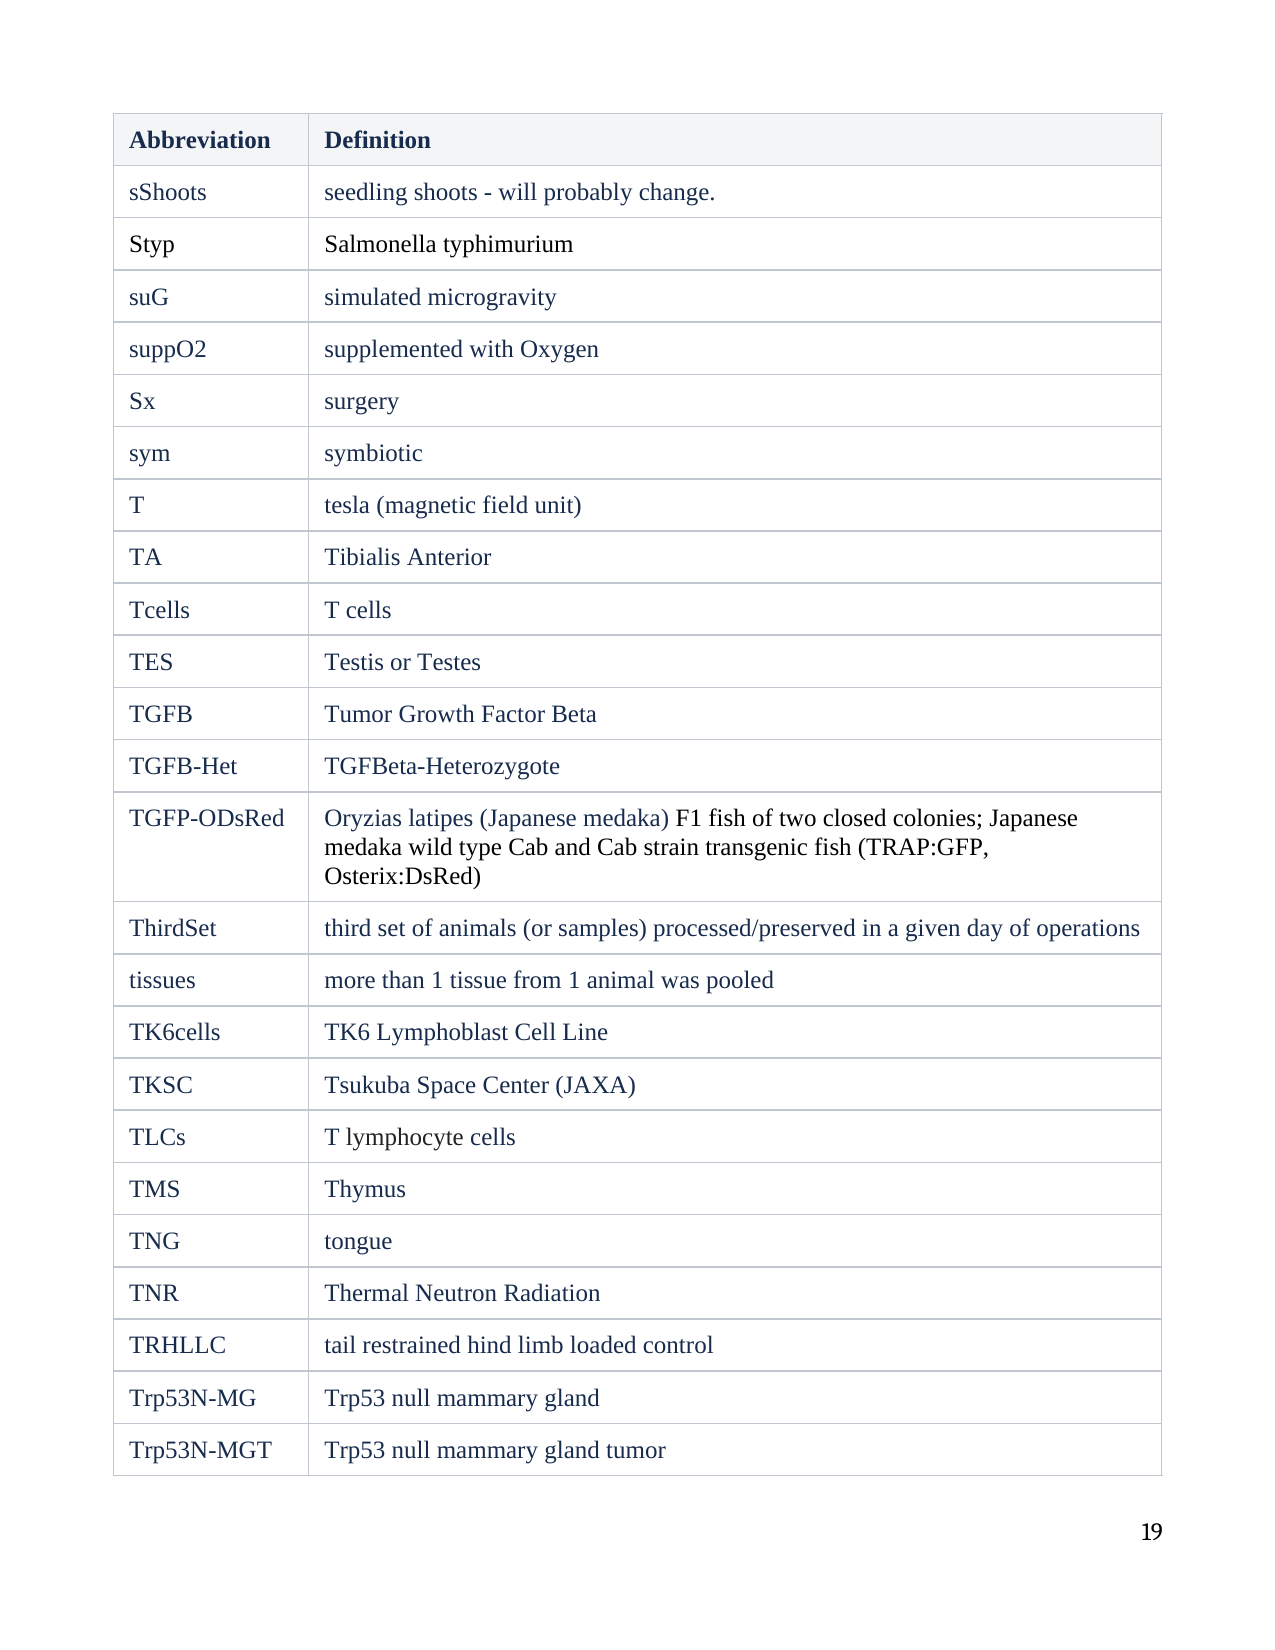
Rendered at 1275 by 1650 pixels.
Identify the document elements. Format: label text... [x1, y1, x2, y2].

table_header Abbreviation [114, 114, 308, 165]
table_cell tail restrained hind limb loaded control [309, 1320, 1161, 1370]
table_cell sShoots [114, 166, 308, 217]
table_cell Trp53N-MG [114, 1372, 308, 1422]
table_cell T [114, 480, 308, 530]
table_cell TGFP-ODsRed [114, 793, 308, 901]
table_cell ThirdSet [114, 902, 308, 953]
table_cell Tsukuba Space Center (JAXA) [309, 1059, 1161, 1109]
table_cell Testis or Testes [309, 636, 1161, 687]
table_cell symbiotic [309, 427, 1161, 478]
table_cell Trp53 null mammary gland [309, 1372, 1161, 1422]
table_cell TNR [114, 1268, 308, 1318]
table_cell Oryzias latipes (Japanese medaka) F1 fish of two closed colonies; Japanese medaka wild type Cab and Cab strain transgenic fish (TRAP:GFP, Osterix:DsRed) [309, 793, 1161, 901]
table_cell surgery [309, 375, 1161, 426]
table_cell TKSC [114, 1059, 308, 1109]
table_cell Sx [114, 375, 308, 426]
table_cell TGFB-Het [114, 740, 308, 791]
table_cell Thymus [309, 1163, 1161, 1214]
table_cell more than 1 tissue from 1 animal was pooled [309, 955, 1161, 1005]
table_cell Tibialis Anterior [309, 532, 1161, 582]
table_cell TNG [114, 1215, 308, 1266]
table_cell TRHLLC [114, 1320, 308, 1370]
table_cell tissues [114, 955, 308, 1005]
table_cell Thermal Neutron Radiation [309, 1268, 1161, 1318]
table_cell Tumor Growth Factor Beta [309, 688, 1161, 739]
table_cell third set of animals (or samples) processed/preserved in a given day of operations [309, 902, 1161, 953]
table_cell suppO2 [114, 323, 308, 373]
table_header Definition [309, 114, 1161, 165]
table_cell seedling shoots - will probably change. [309, 166, 1161, 217]
table_cell T lymphocyte cells [309, 1111, 1161, 1162]
table_cell TGFB [114, 688, 308, 739]
table_cell TES [114, 636, 308, 687]
table_cell simulated microgravity [309, 271, 1161, 321]
table_cell Trp53 null mammary gland tumor [309, 1424, 1161, 1475]
table_cell Salmonella typhimurium [309, 218, 1161, 269]
table_cell T cells [309, 584, 1161, 634]
table_cell Trp53N-MGT [114, 1424, 308, 1475]
table_cell Tcells [114, 584, 308, 634]
table_cell sym [114, 427, 308, 478]
table_cell TK6cells [114, 1007, 308, 1057]
table_cell tesla (magnetic field unit) [309, 480, 1161, 530]
table_cell TGFBeta-Heterozygote [309, 740, 1161, 791]
table_cell TMS [114, 1163, 308, 1214]
table_cell supplemented with Oxygen [309, 323, 1161, 373]
table_cell tongue [309, 1215, 1161, 1266]
table_cell suG [114, 271, 308, 321]
table_cell TA [114, 532, 308, 582]
table_cell TLCs [114, 1111, 308, 1162]
table_cell TK6 Lymphoblast Cell Line [309, 1007, 1161, 1057]
table_cell Styp [114, 218, 308, 269]
